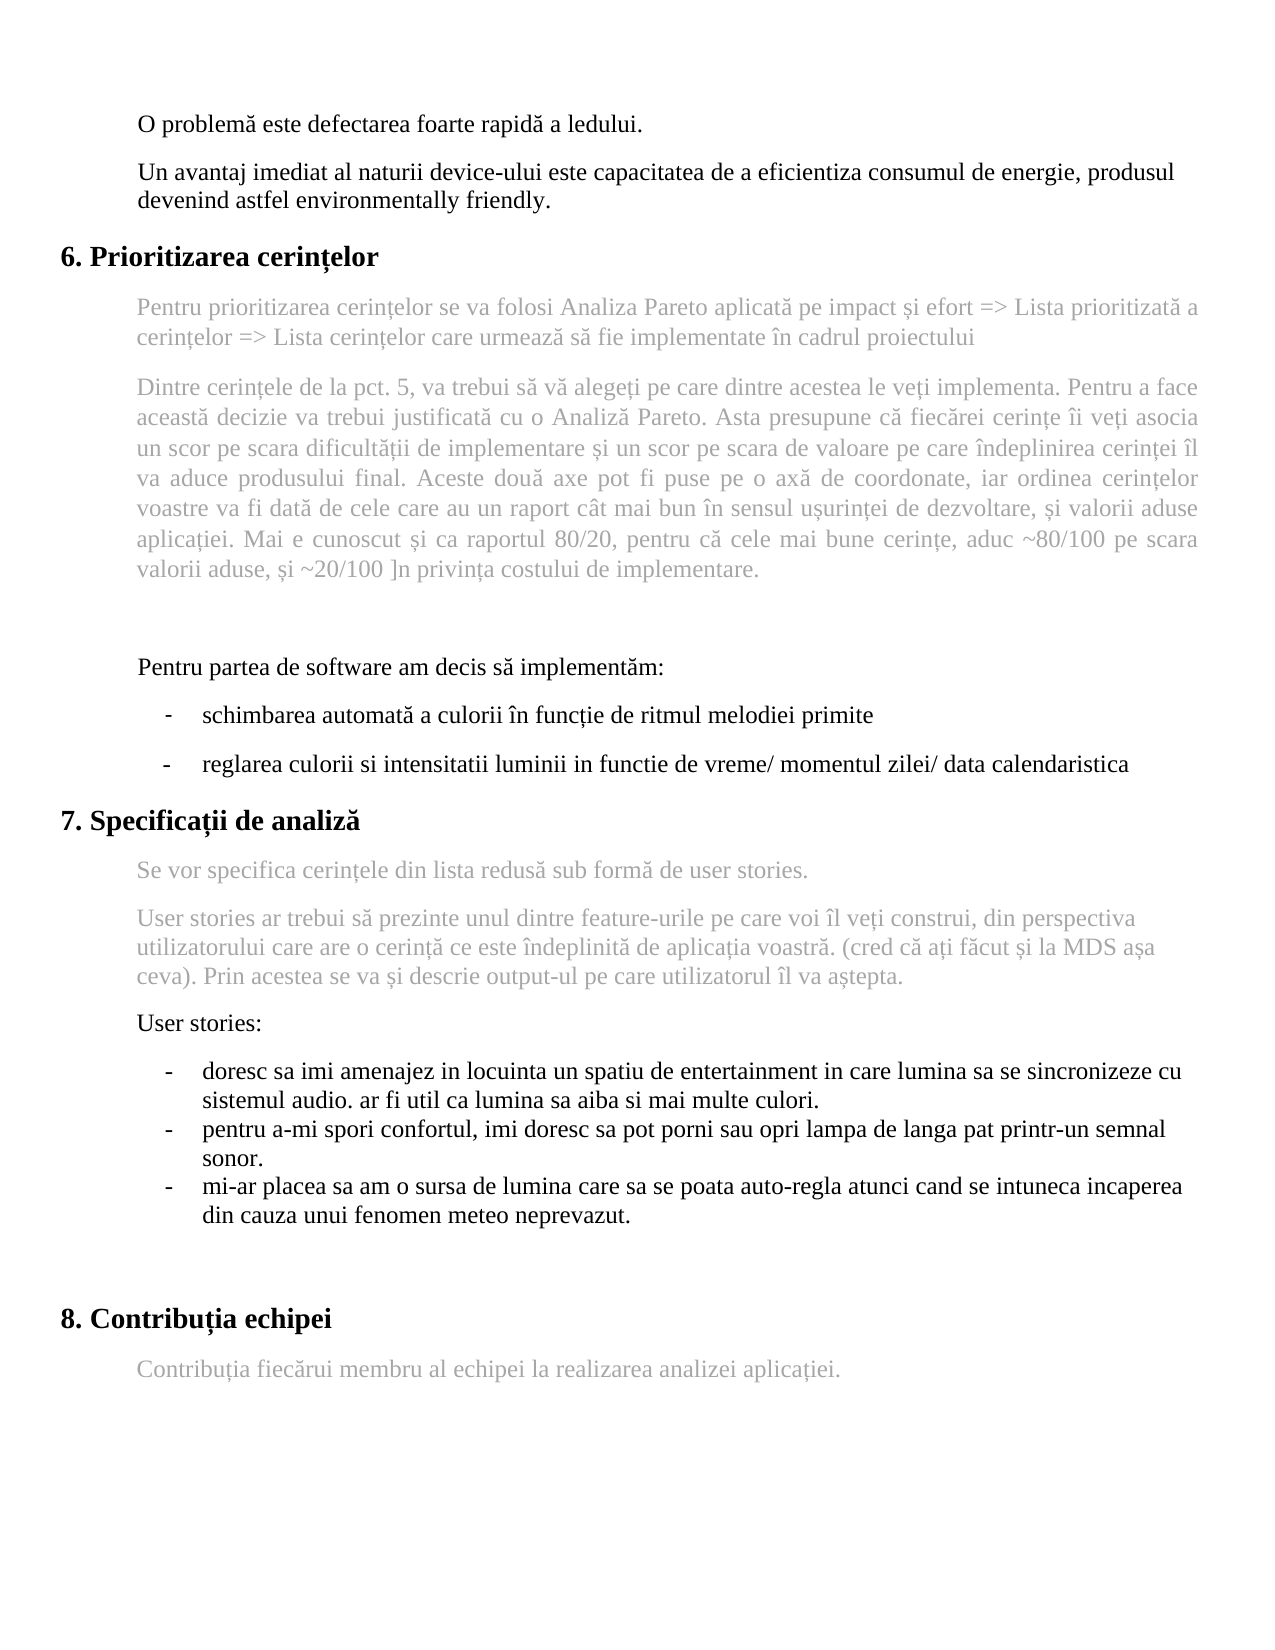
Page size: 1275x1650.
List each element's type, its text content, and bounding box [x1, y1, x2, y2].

text Contribuția fiecărui membru al echipei la realizarea analizei aplicației. [136, 1354, 1210, 1383]
text Pentru prioritizarea cerințelor se va folosi Analiza Pareto aplicată pe impact și efort => Lista prioritizată a cerințelor => Lista cerințelor care urmează să fie implementate în cadrul proiectului [136, 292, 1198, 351]
text User stories: [136, 1008, 1210, 1037]
text Un avantaj imediat al naturii device-ului este capacitatea de a eficientiza consumul de energie, produsul devenind astfel environmentally friendly. [137, 157, 1210, 214]
list doresc sa imi amenajez in locuinta un spatiu de entertainment in care lumina sa se sincronizeze cu sistemul audio. ar fi util ca lumina sa aiba si mai multe culori. [164, 1056, 1210, 1114]
text O problemă este defectarea foarte rapidă a ledului. [137, 109, 1210, 138]
list pentru a-mi spori confortul, imi doresc sa pot porni sau opri lampa de langa pat printr-un semnal sonor. [164, 1114, 1210, 1171]
text Pentru partea de software am decis să implementăm: [137, 652, 1210, 680]
list Specificații de analiză [60, 803, 1210, 836]
list Prioritizarea cerințelor [60, 239, 1210, 273]
text Dintre cerințele de la pct. 5, va trebui să vă alegeți pe care dintre acestea le veți implementa. Pentru a face această decizie va trebui justificată cu o Analiză Pareto. Asta presupune că fiecărei cerințe îi veți asocia un scor pe scara dificultății de implementare și un scor pe scara de valoare pe care îndeplinirea cerinței îl va aduce produsului final. Aceste două axe pot fi puse pe o axă de coordonate, iar ordinea cerințelor voastre va fi dată de cele care au un raport cât mai bun în sensul ușurinței de dezvoltare, și valorii aduse aplicației. Mai e cunoscut și ca raportul 80/20, pentru că cele mai bune cerințe, aduc ~80/100 pe scara valorii aduse, și ~20/100 ]n privința costului de implementare. [136, 372, 1198, 583]
text - reglarea culorii si intensitatii luminii in functie de vreme/ momentul zilei/ data calendaristica [137, 749, 1210, 778]
list schimbarea automată a culorii în funcție de ritmul melodiei primite [164, 699, 1210, 730]
text User stories ar trebui să prezinte unul dintre feature-urile pe care voi îl veți construi, din perspectiva utilizatorului care are o cerință ce este îndeplinită de aplicația voastră. (cred că ați făcut și la MDS așa ceva). Prin acestea se va și descrie output-ul pe care utilizatorul îl va aștepta. [136, 903, 1210, 989]
list mi-ar placea sa am o sursa de lumina care sa se poata auto-regla atunci cand se intuneca incaperea din cauza unui fenomen meteo neprevazut. [164, 1171, 1210, 1229]
text Se vor specifica cerințele din lista redusă sub formă de user stories. [136, 855, 1210, 884]
list Contribuția echipei [60, 1302, 1210, 1335]
